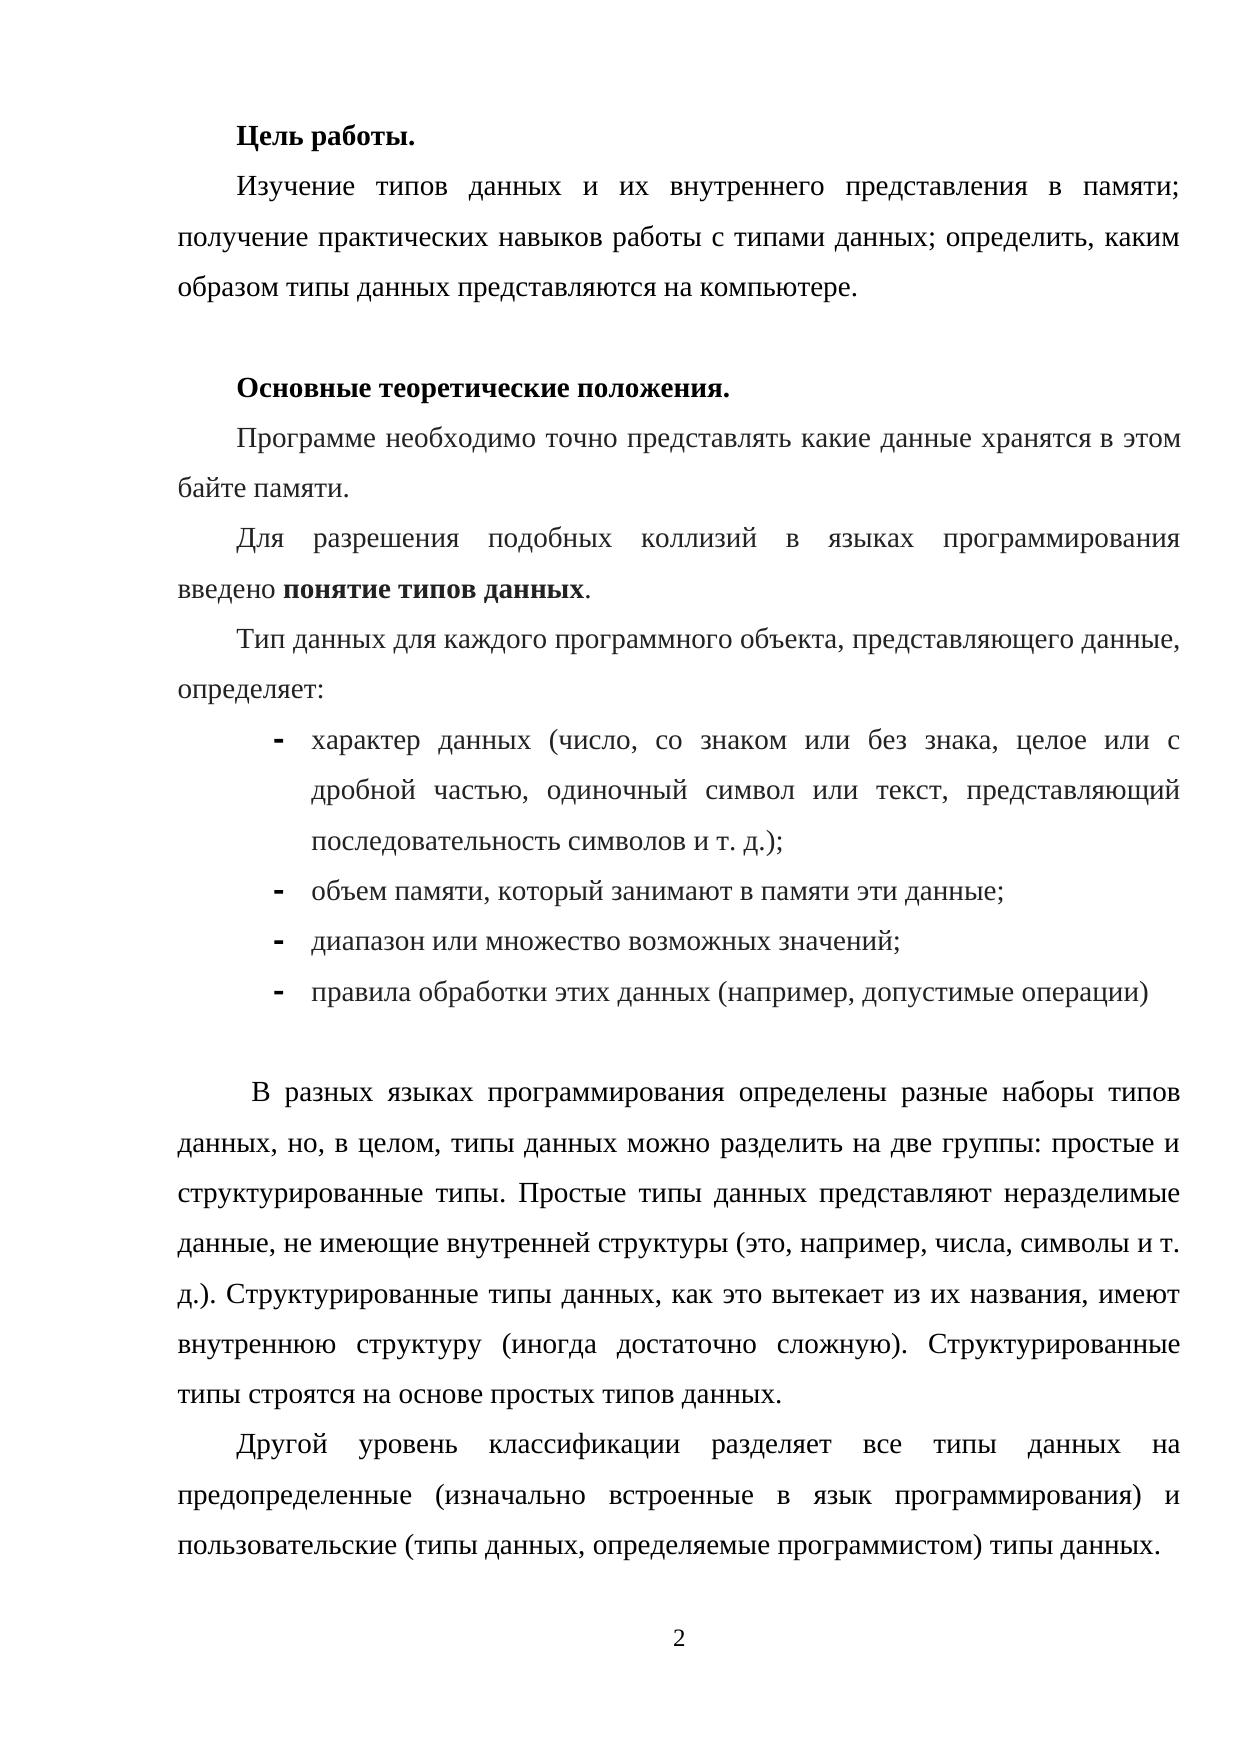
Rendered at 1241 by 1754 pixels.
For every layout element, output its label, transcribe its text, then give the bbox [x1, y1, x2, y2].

text Программе необходимо точно представлять какие данные хранятся в этом байте памяти. [177, 420, 1181, 504]
list правила обработки этих данных (например, допустимые операции) [274, 974, 1181, 1007]
text В разных языках программирования определены разные наборы типов данных, но, в целом, типы данных можно разделить на две группы: простые и структурированные типы. Простые типы данных представляют неразделимые данные, не имеющие внутренней структуры (это, например, числа, символы и т. д.). Структурированные типы данных, как это вытекает из их названия, имеют внутреннюю структуру (иногда достаточно сложную). Структурированные типы строятся на основе простых типов данных. [177, 1074, 1181, 1410]
list объем памяти, который занимают в памяти эти данные; [274, 873, 1181, 907]
text Цель работы. [177, 118, 1181, 152]
text Основные теоретические положения. [177, 370, 1181, 403]
text Тип данных для каждого программного объекта, представляющего данные, определяет: [177, 621, 1181, 705]
text Другой уровень классификации разделяет все типы данных на предопределенные (изначально встроенные в язык программирования) и пользовательские (типы данных, определяемые программистом) типы данных. [177, 1427, 1181, 1561]
list характер данных (число, со знаком или без знака, целое или с дробной частью, одиночный символ или текст, представляющий последовательность символов и т. д.); [274, 722, 1181, 856]
text Для разрешения подобных коллизий в языках программирования введено понятие типов данных. [177, 521, 1181, 604]
list диапазон или множество возможных значений; [274, 923, 1181, 957]
text Изучение типов данных и их внутреннего представления в памяти; получение практических навыков работы с типами данных; определить, каким образом типы данных представляются на компьютере. [177, 168, 1181, 303]
